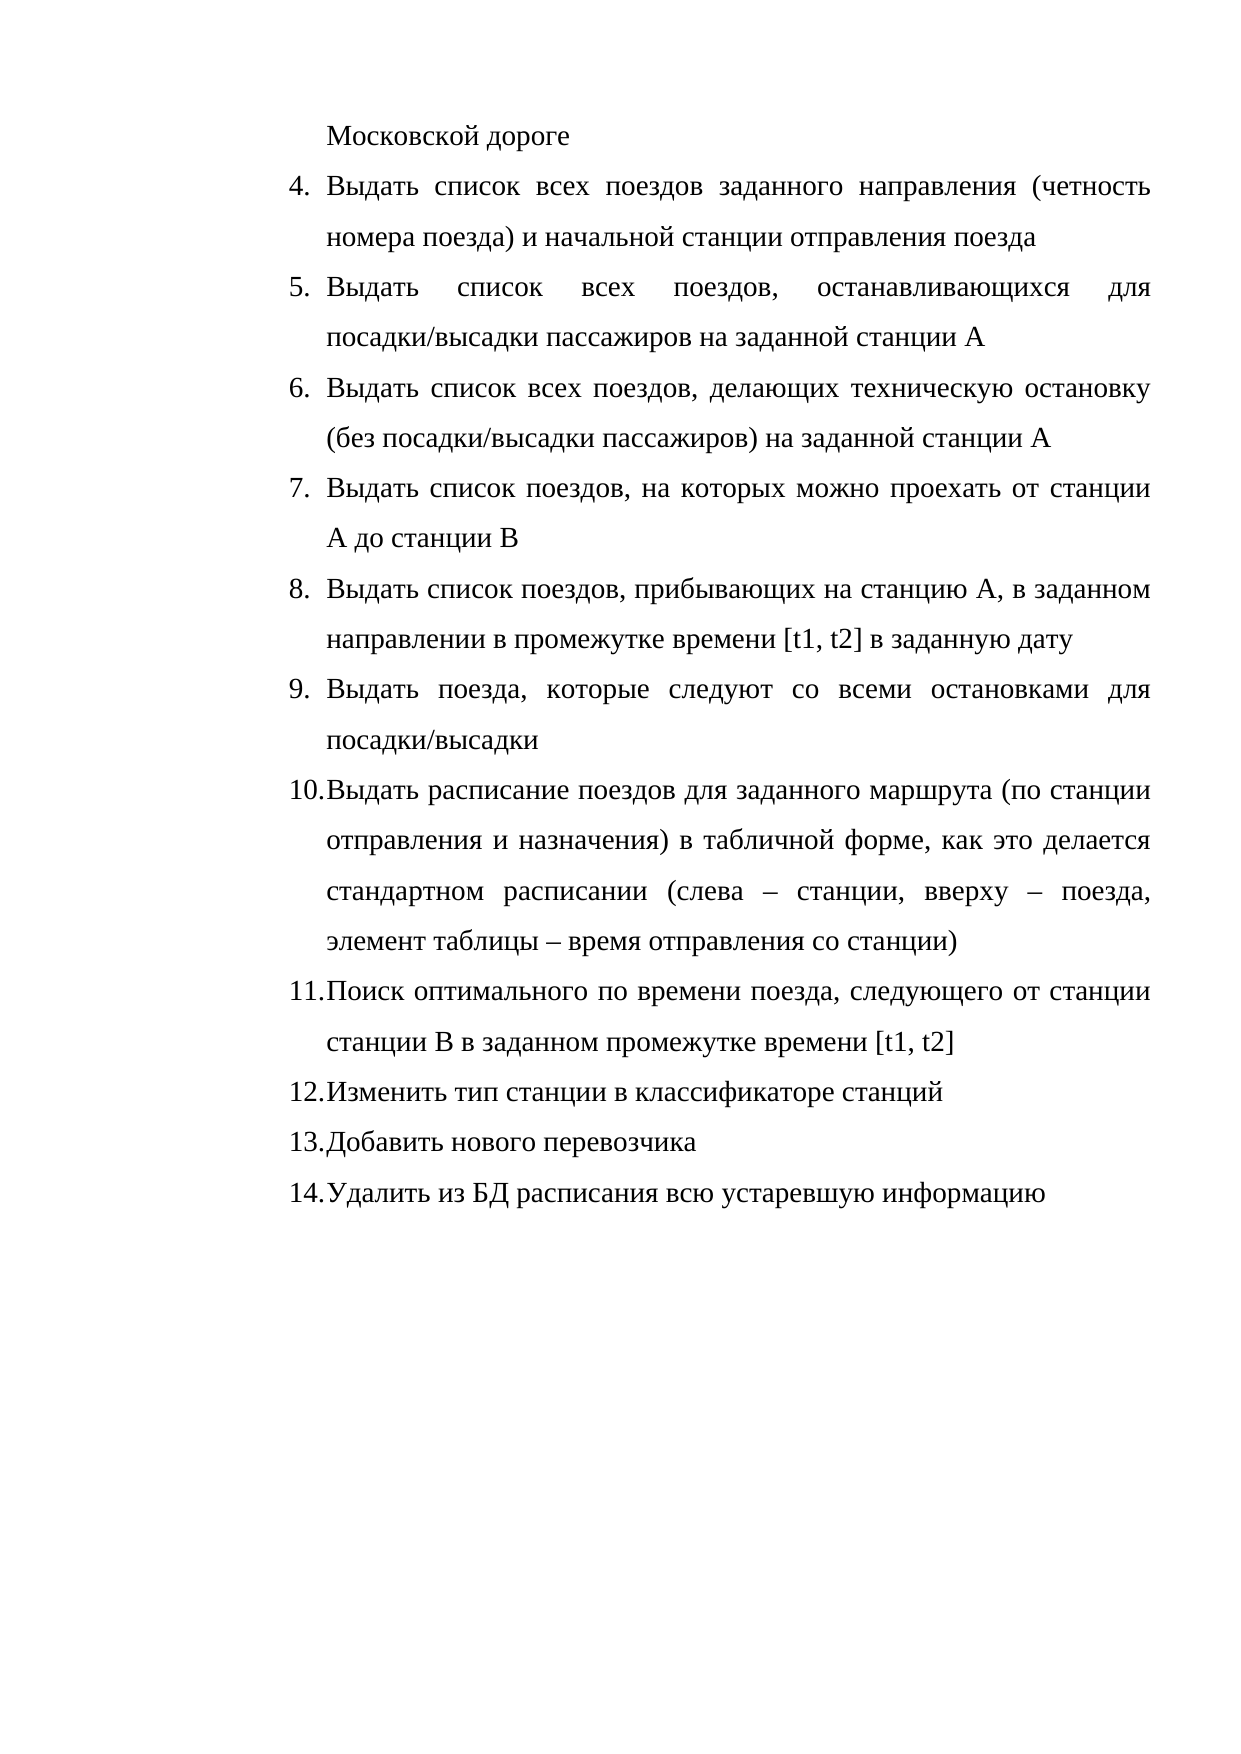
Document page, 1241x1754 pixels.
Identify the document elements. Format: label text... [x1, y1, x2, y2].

list Удалить из БД расписания всю устаревшую информацию [288, 1175, 1152, 1208]
list Изменить тип станции в классификаторе станций [288, 1074, 1152, 1108]
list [288, 118, 1152, 152]
list Выдать список поездов, на которых можно проехать от станции А до станции B [288, 470, 1152, 554]
list Выдать список поездов, прибывающих на станцию А, в заданном направлении в промежутке времени [t1, t2] в заданную дату [288, 571, 1152, 655]
list Выдать расписание поездов для заданного маршрута (по станции отправления и назначения) в табличной форме, как это делается стандартном расписании (слева – станции, вверху – поезда, элемент таблицы – время отправления со станции) [288, 772, 1152, 957]
list Выдать список всех поездов, делающих техническую остановку (без посадки/высадки пассажиров) на заданной станции A [288, 370, 1152, 453]
list Выдать поезда, которые следуют со всеми остановками для посадки/высадки [288, 672, 1152, 755]
list Выдать список всех поездов, останавливающихся для посадки/высадки пассажиров на заданной станции A [288, 269, 1152, 353]
list Добавить нового перевозчика [288, 1124, 1152, 1158]
list Выдать список всех поездов заданного направления (четность номера поезда) и начальной станции отправления поезда [288, 168, 1152, 252]
list Поиск оптимального по времени поезда, следующего от станции станции В в заданном промежутке времени [t1, t2] [288, 973, 1152, 1057]
